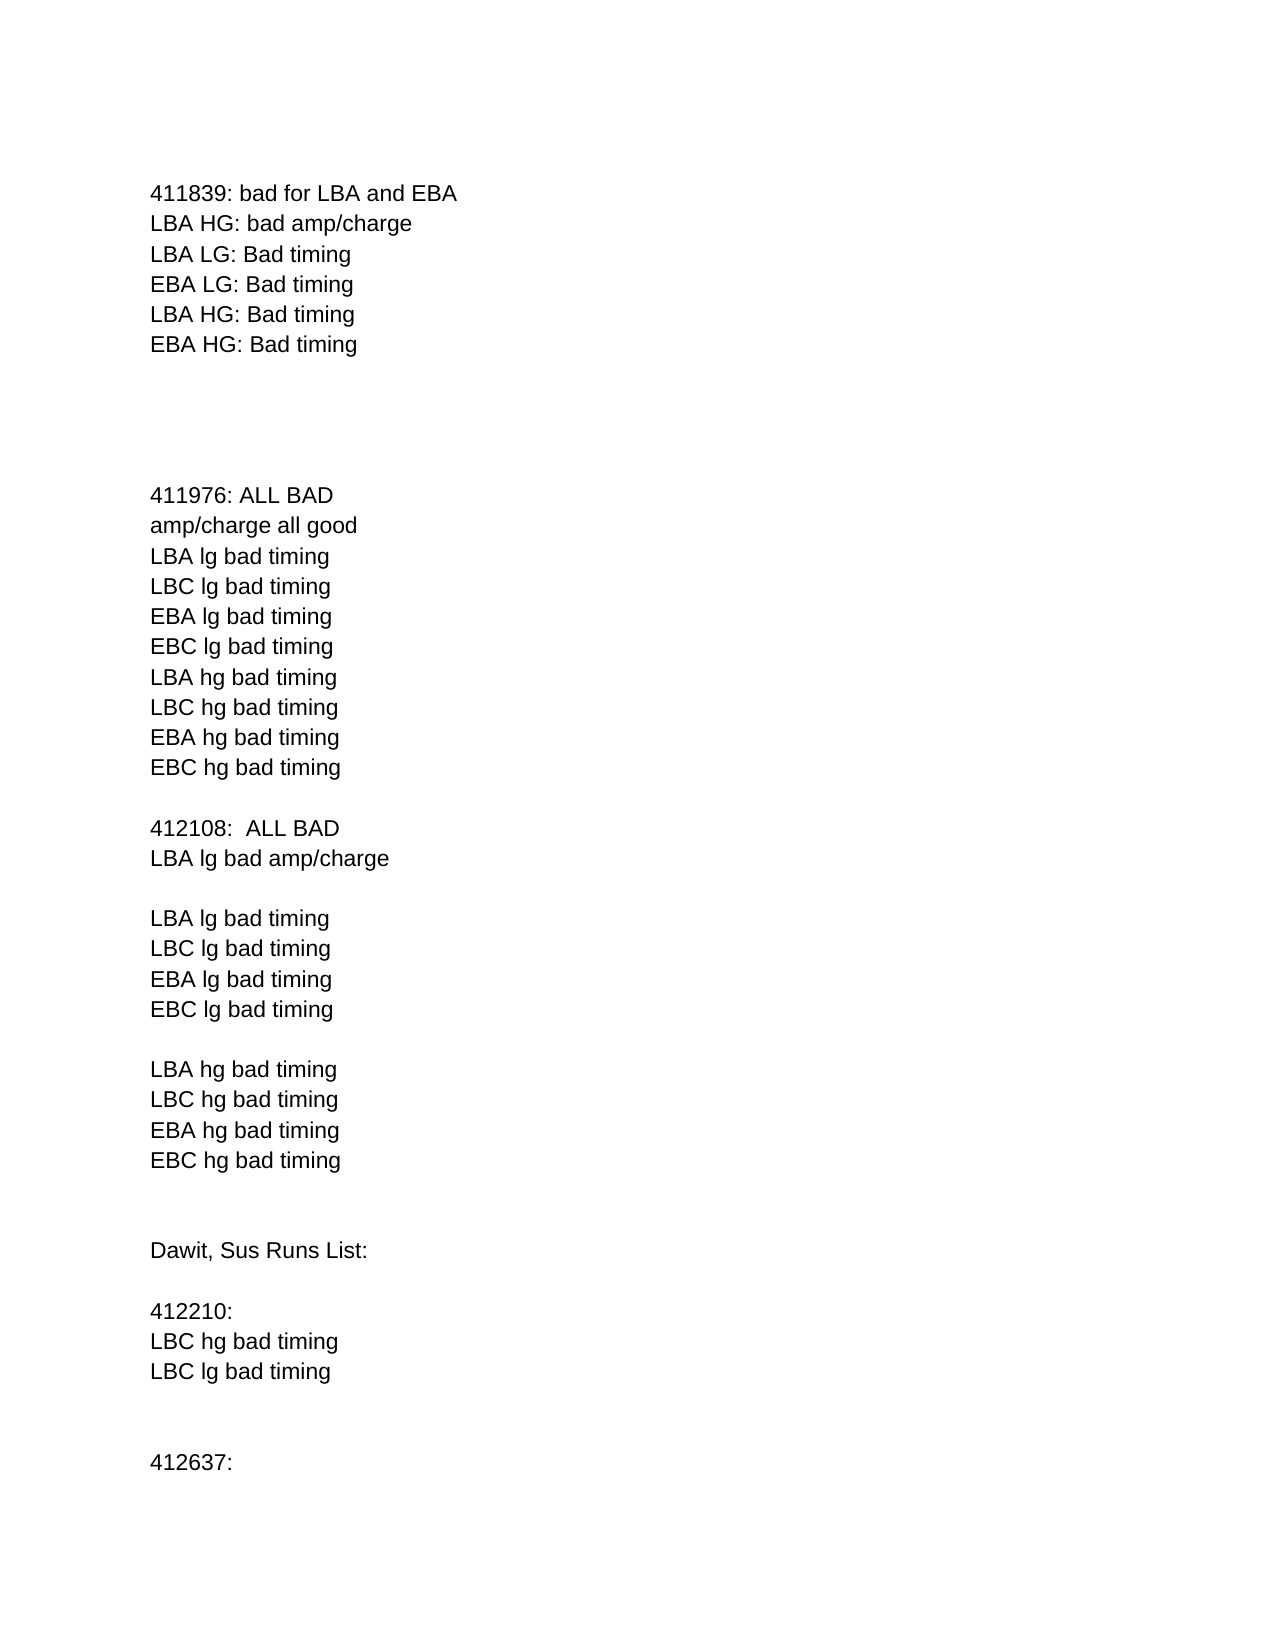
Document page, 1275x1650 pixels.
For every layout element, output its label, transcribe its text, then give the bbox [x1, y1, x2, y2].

text EBA lg bad timing [150, 966, 1125, 992]
text EBA LG: Bad timing [150, 271, 1125, 297]
text 411976: ALL BAD [150, 482, 1125, 509]
text LBC hg bad timing [150, 694, 1125, 720]
text LBC lg bad timing [150, 1358, 1125, 1385]
text EBA HG: Bad timing [150, 331, 1125, 358]
text EBC hg bad timing [150, 754, 1125, 781]
text 412210: [150, 1298, 1125, 1324]
text LBC lg bad timing [150, 573, 1125, 599]
text LBA lg bad amp/charge [150, 845, 1125, 871]
text LBC lg bad timing [150, 935, 1125, 962]
text EBA hg bad timing [150, 724, 1125, 750]
text LBA hg bad timing [150, 663, 1125, 690]
text LBA lg bad timing [150, 543, 1125, 569]
text EBC lg bad timing [150, 633, 1125, 660]
text EBA lg bad timing [150, 603, 1125, 629]
text 411839: bad for LBA and EBA [150, 180, 1125, 207]
text EBA hg bad timing [150, 1117, 1125, 1143]
text 412108: ALL BAD [150, 814, 1125, 841]
text LBA lg bad timing [150, 905, 1125, 932]
text EBC lg bad timing [150, 996, 1125, 1022]
text EBC hg bad timing [150, 1147, 1125, 1173]
text 412637: [150, 1449, 1125, 1475]
text LBA LG: Bad timing [150, 241, 1125, 267]
text LBC hg bad timing [150, 1086, 1125, 1113]
text Dawit, Sus Runs List: [150, 1237, 1125, 1264]
text LBA hg bad timing [150, 1056, 1125, 1083]
text amp/charge all good [150, 512, 1125, 539]
text LBA HG: bad amp/charge [150, 210, 1125, 237]
text LBA HG: Bad timing [150, 301, 1125, 327]
text LBC hg bad timing [150, 1328, 1125, 1354]
